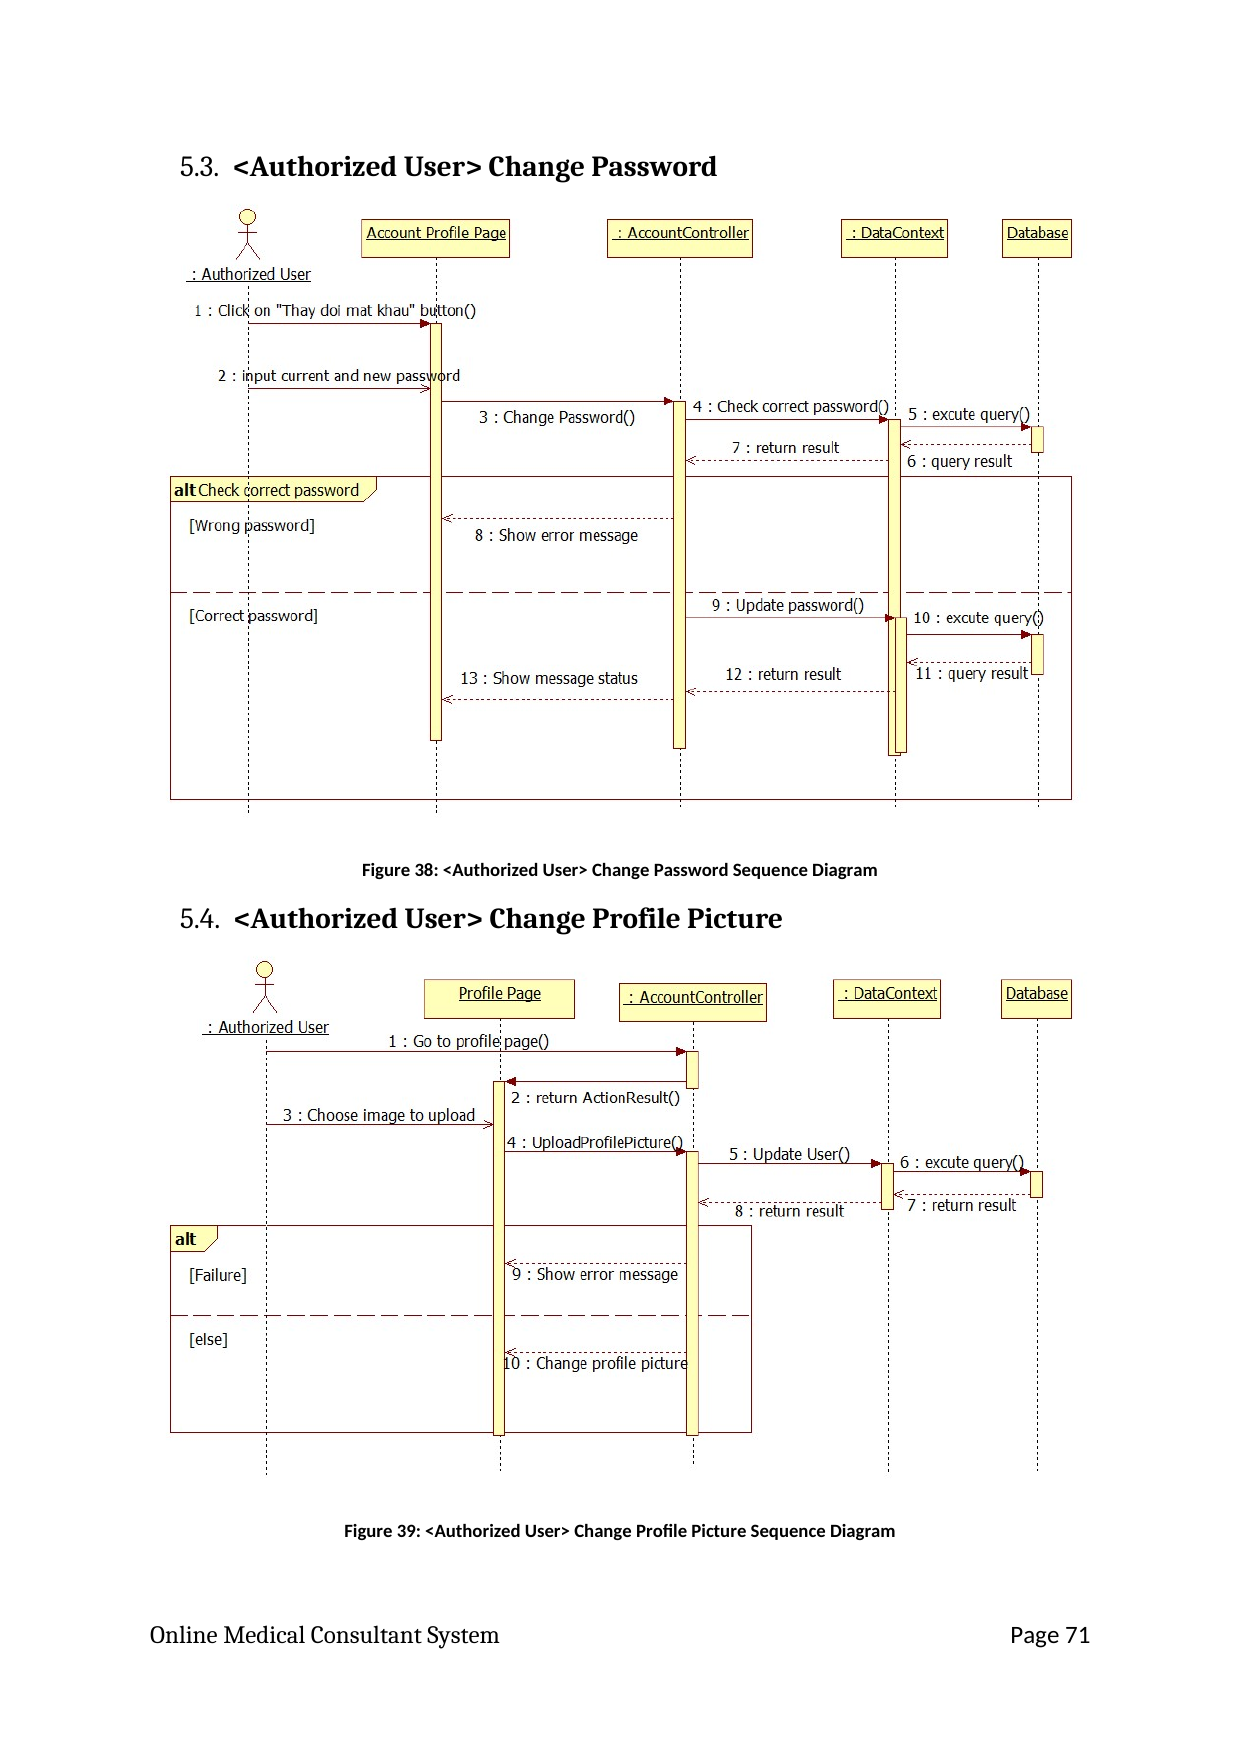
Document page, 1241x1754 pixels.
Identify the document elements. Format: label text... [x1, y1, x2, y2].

subtitle <Authorized User> Change Password [180, 150, 1090, 183]
subtitle <Authorized User> Change Profile Picture [180, 902, 1090, 935]
picture [150, 940, 1091, 1494]
picture [150, 188, 1091, 833]
